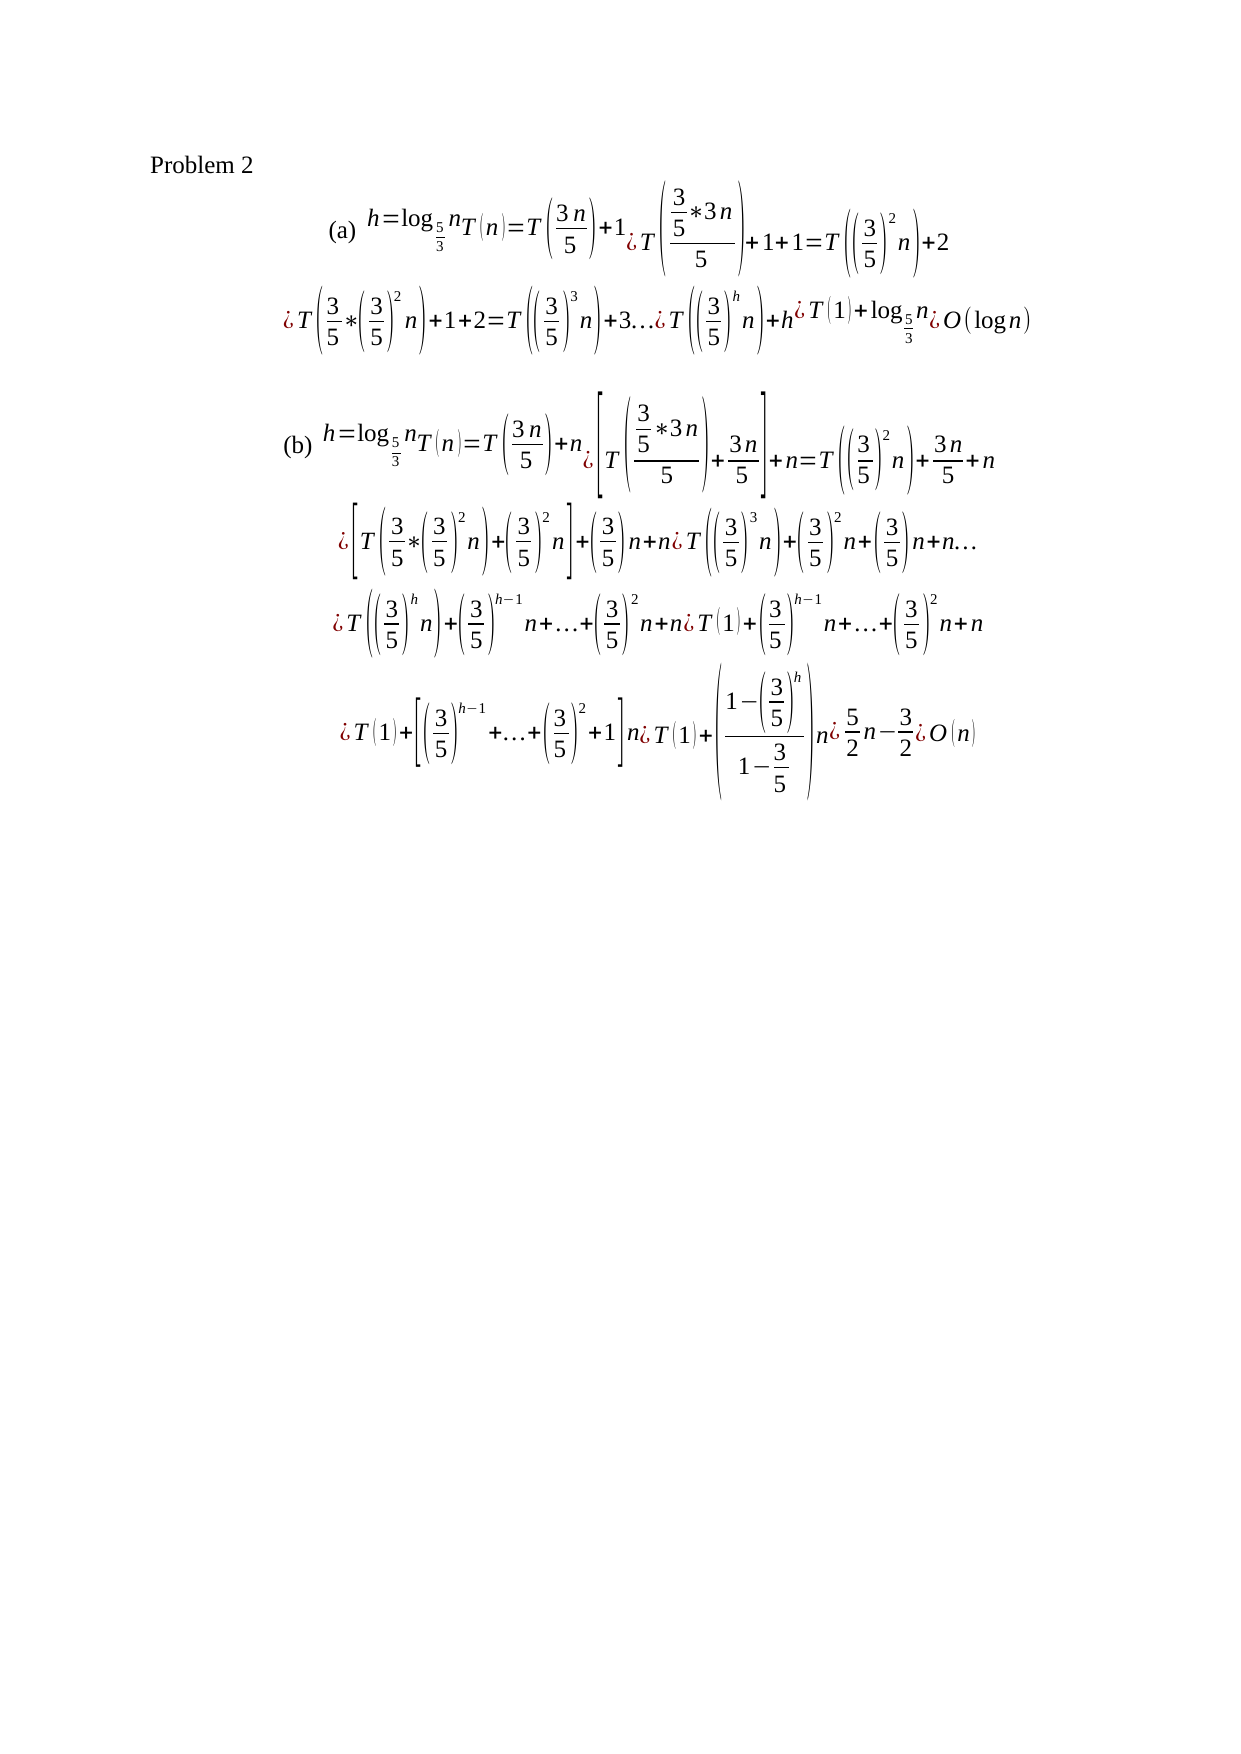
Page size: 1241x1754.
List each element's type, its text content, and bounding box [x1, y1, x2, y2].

text Problem 2 [150, 150, 1090, 179]
